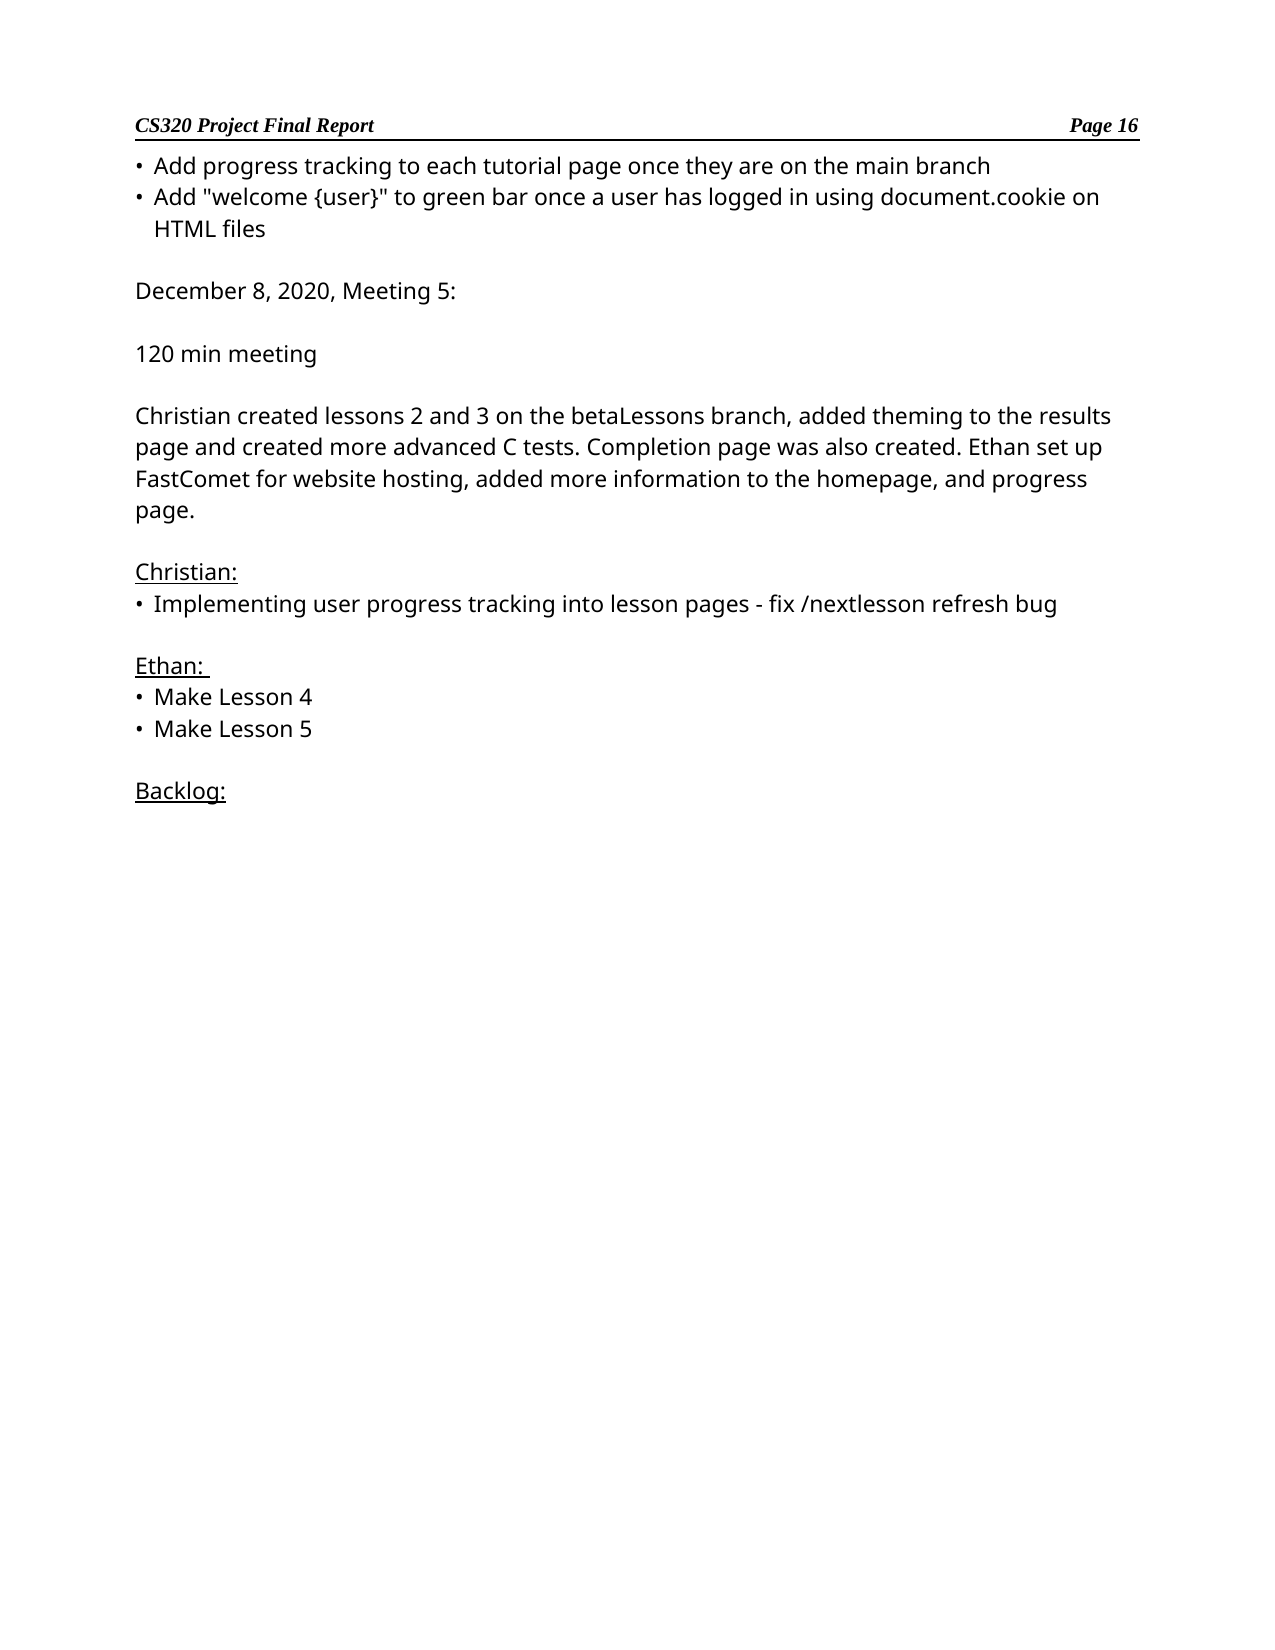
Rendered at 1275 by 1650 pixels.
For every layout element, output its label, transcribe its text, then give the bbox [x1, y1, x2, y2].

text Christian: [135, 556, 1140, 587]
list Add progress tracking to each tutorial page once they are on the main branch [135, 150, 1140, 181]
list Make Lesson 4 [135, 681, 1140, 712]
list Implementing user progress tracking into lesson pages - fix /nextlesson refresh bug [135, 587, 1140, 619]
list Make Lesson 5 [135, 712, 1140, 744]
list Add "welcome {user}" to green bar once a user has logged in using document.cookie on HTML files [135, 181, 1140, 244]
text 120 min meeting [135, 337, 1140, 369]
text Christian created lessons 2 and 3 on the betaLessons branch, added theming to the results page and created more advanced C tests. Completion page was also created. Ethan set up FastComet for website hosting, added more information to the homepage, and progress page. [135, 400, 1140, 525]
text December 8, 2020, Meeting 5: [135, 275, 1140, 306]
text Ethan: [135, 650, 1140, 681]
text Backlog: [135, 775, 1140, 806]
